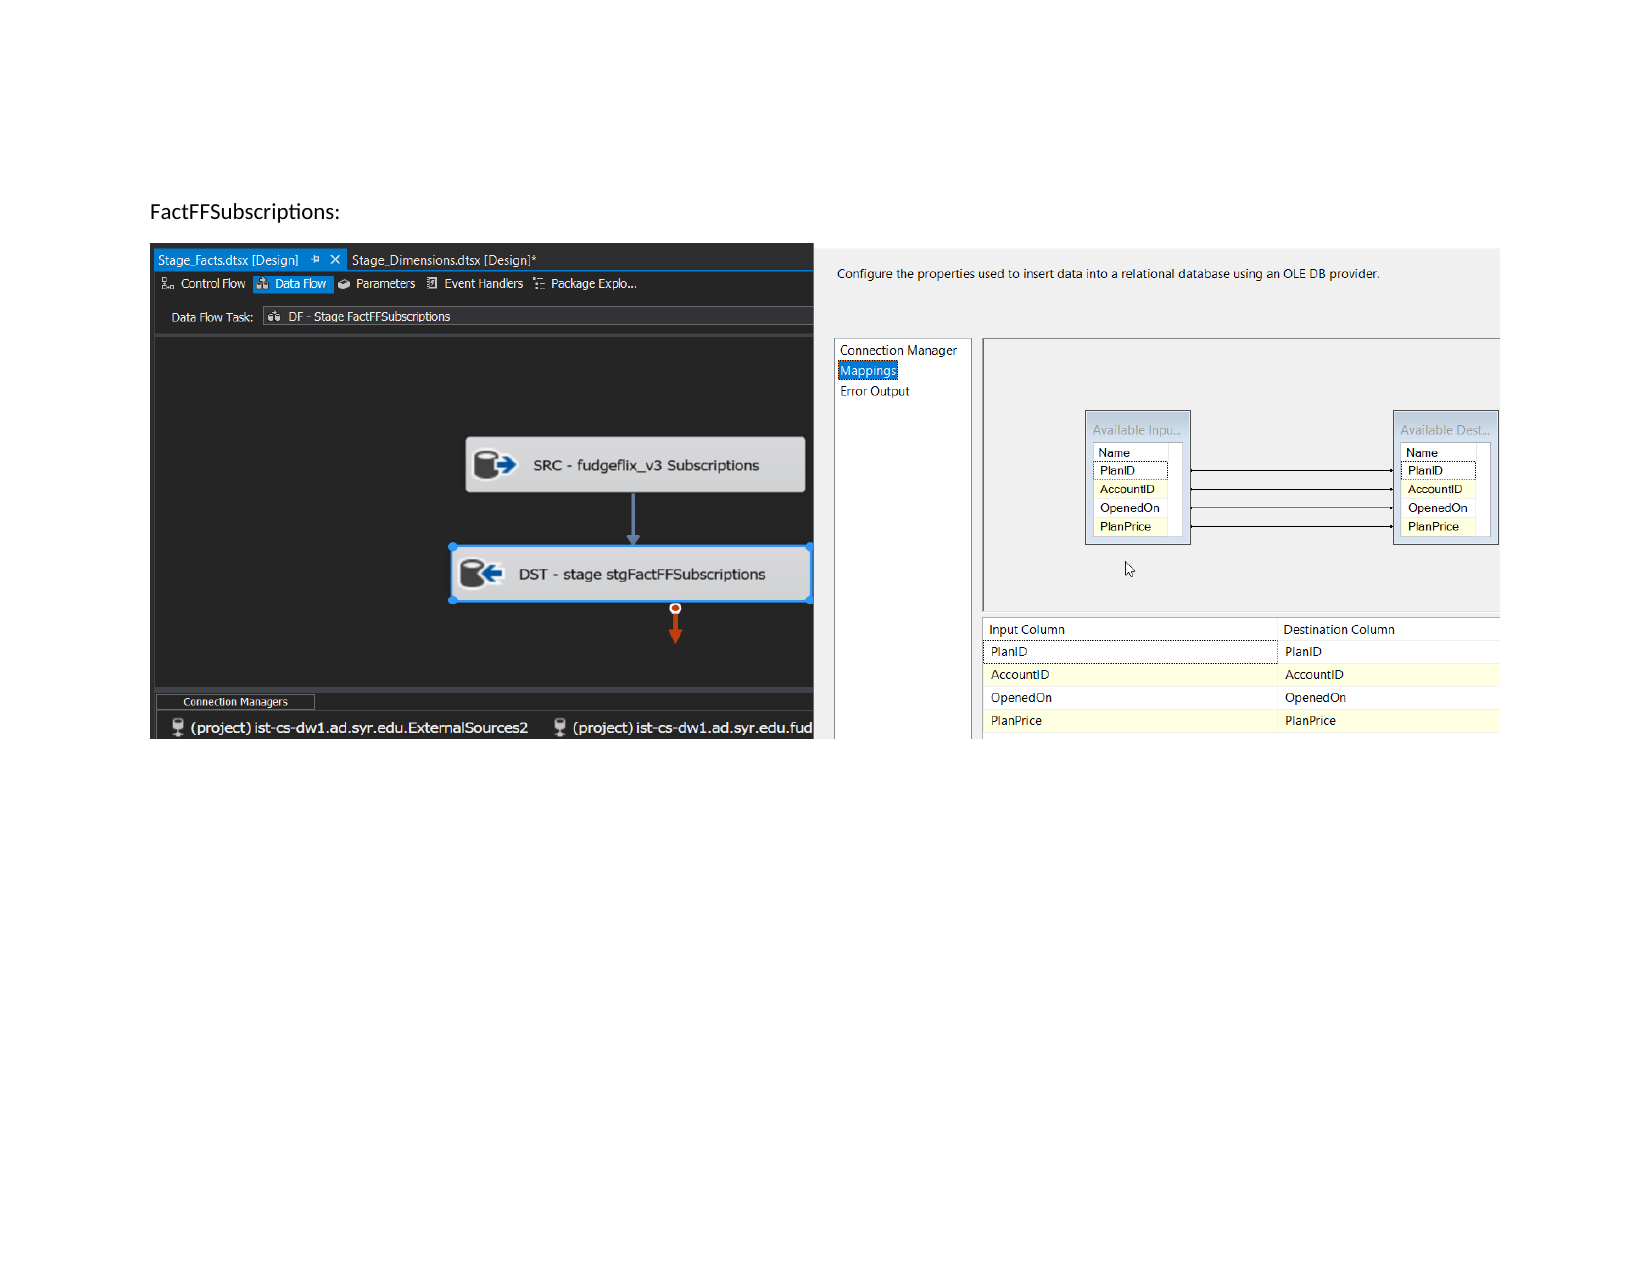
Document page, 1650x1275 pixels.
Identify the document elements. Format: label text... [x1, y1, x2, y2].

text FactFFSubscriptions: [150, 197, 1500, 225]
picture [150, 243, 1500, 739]
